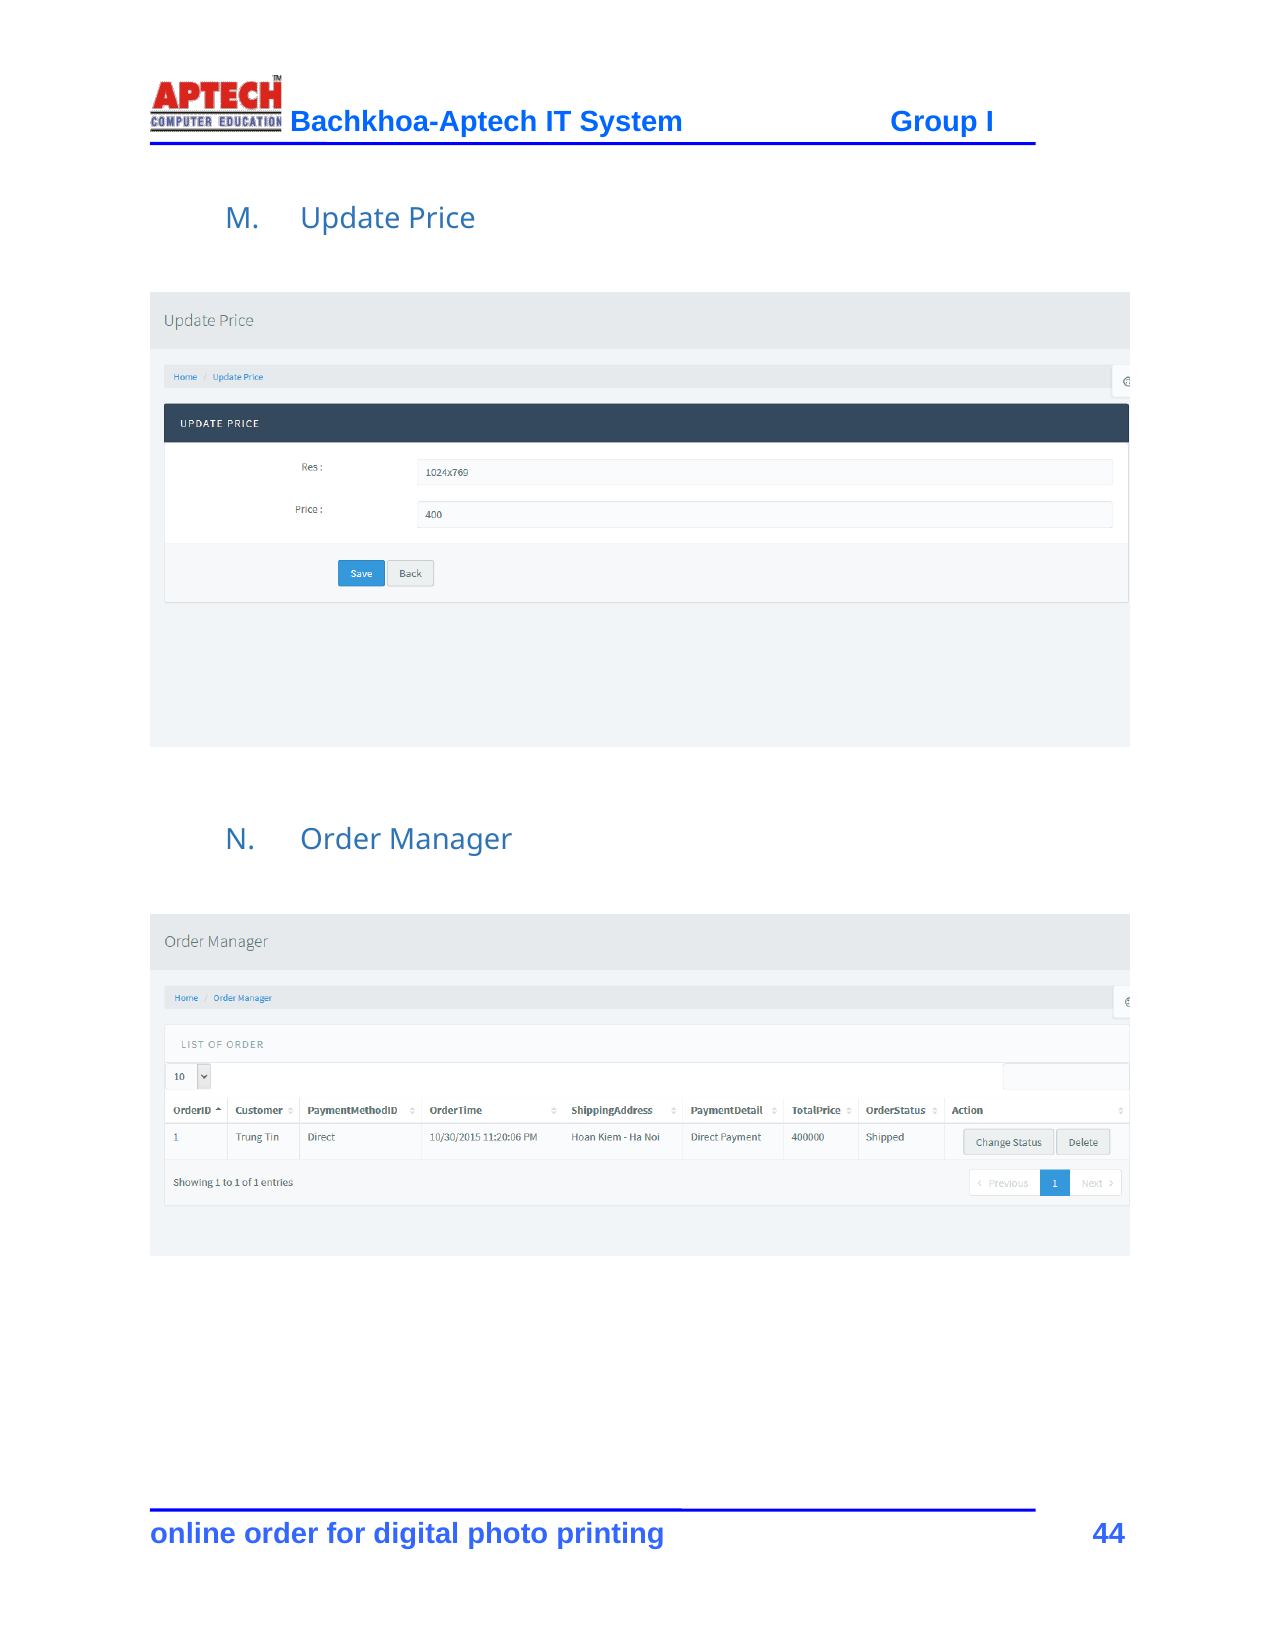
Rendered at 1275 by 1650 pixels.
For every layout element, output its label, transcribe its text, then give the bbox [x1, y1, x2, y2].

picture [150, 75, 282, 132]
subtitle Update Price [225, 197, 1125, 237]
picture [150, 292, 1130, 747]
picture [150, 914, 1130, 1256]
subtitle Order Manager [225, 818, 1125, 858]
